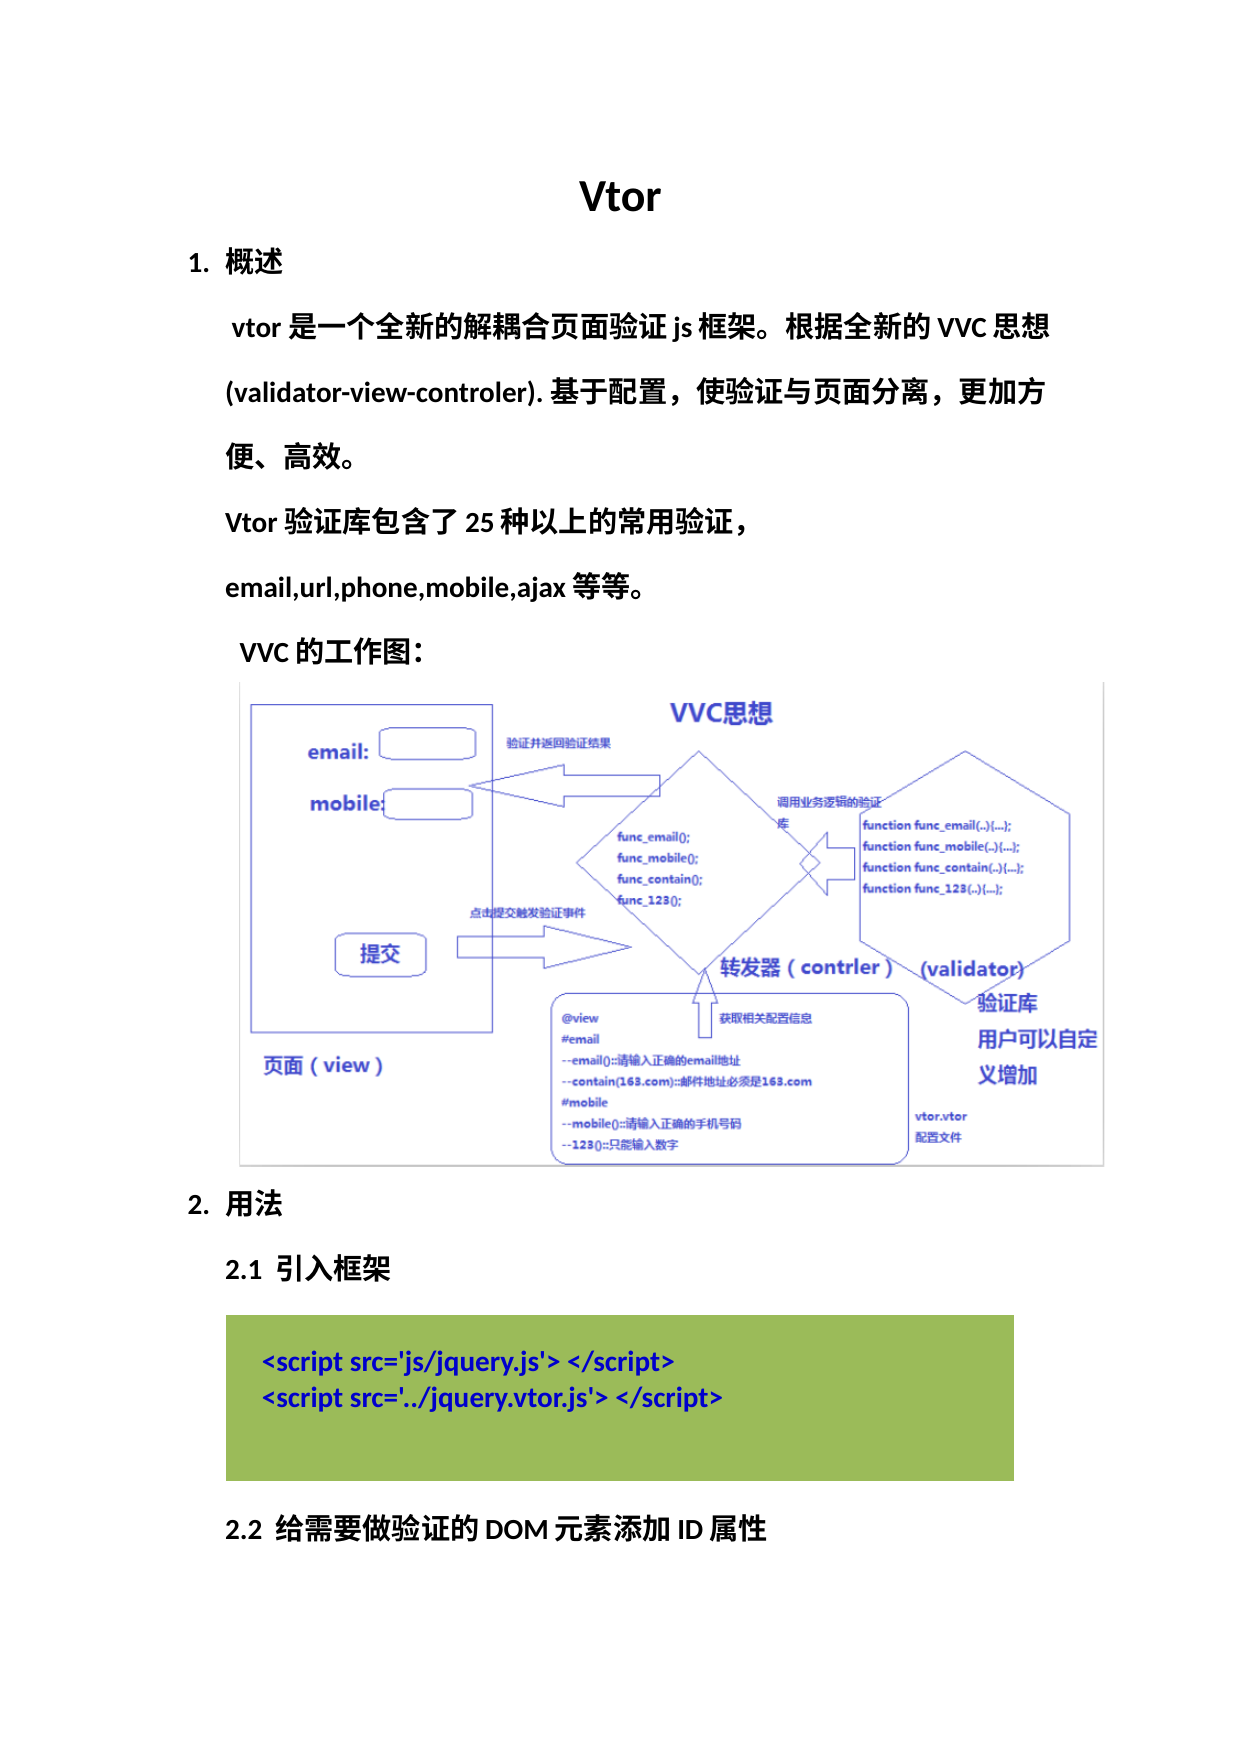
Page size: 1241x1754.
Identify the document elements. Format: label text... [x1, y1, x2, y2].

list vtor 是一个全新的解耦合页面验证js框架。根据全新的VVC思想(validator-view-controler). 基于配置，使验证与页面分离，更加方便、高效。 [225, 292, 1053, 487]
text Vtor [187, 162, 1053, 227]
list 引入框架 [225, 1234, 1053, 1299]
picture [239, 682, 1105, 1167]
list Vtor 验证库包含了25种以上的常用验证，email,url,phone,mobile,ajax等等。 [225, 487, 1053, 617]
list VVC的工作图： [225, 617, 1053, 682]
list 给需要做验证的DOM元素添加ID属性 [225, 1494, 1053, 1559]
list 用法 [187, 1169, 1053, 1234]
list 概述 [187, 227, 1053, 292]
